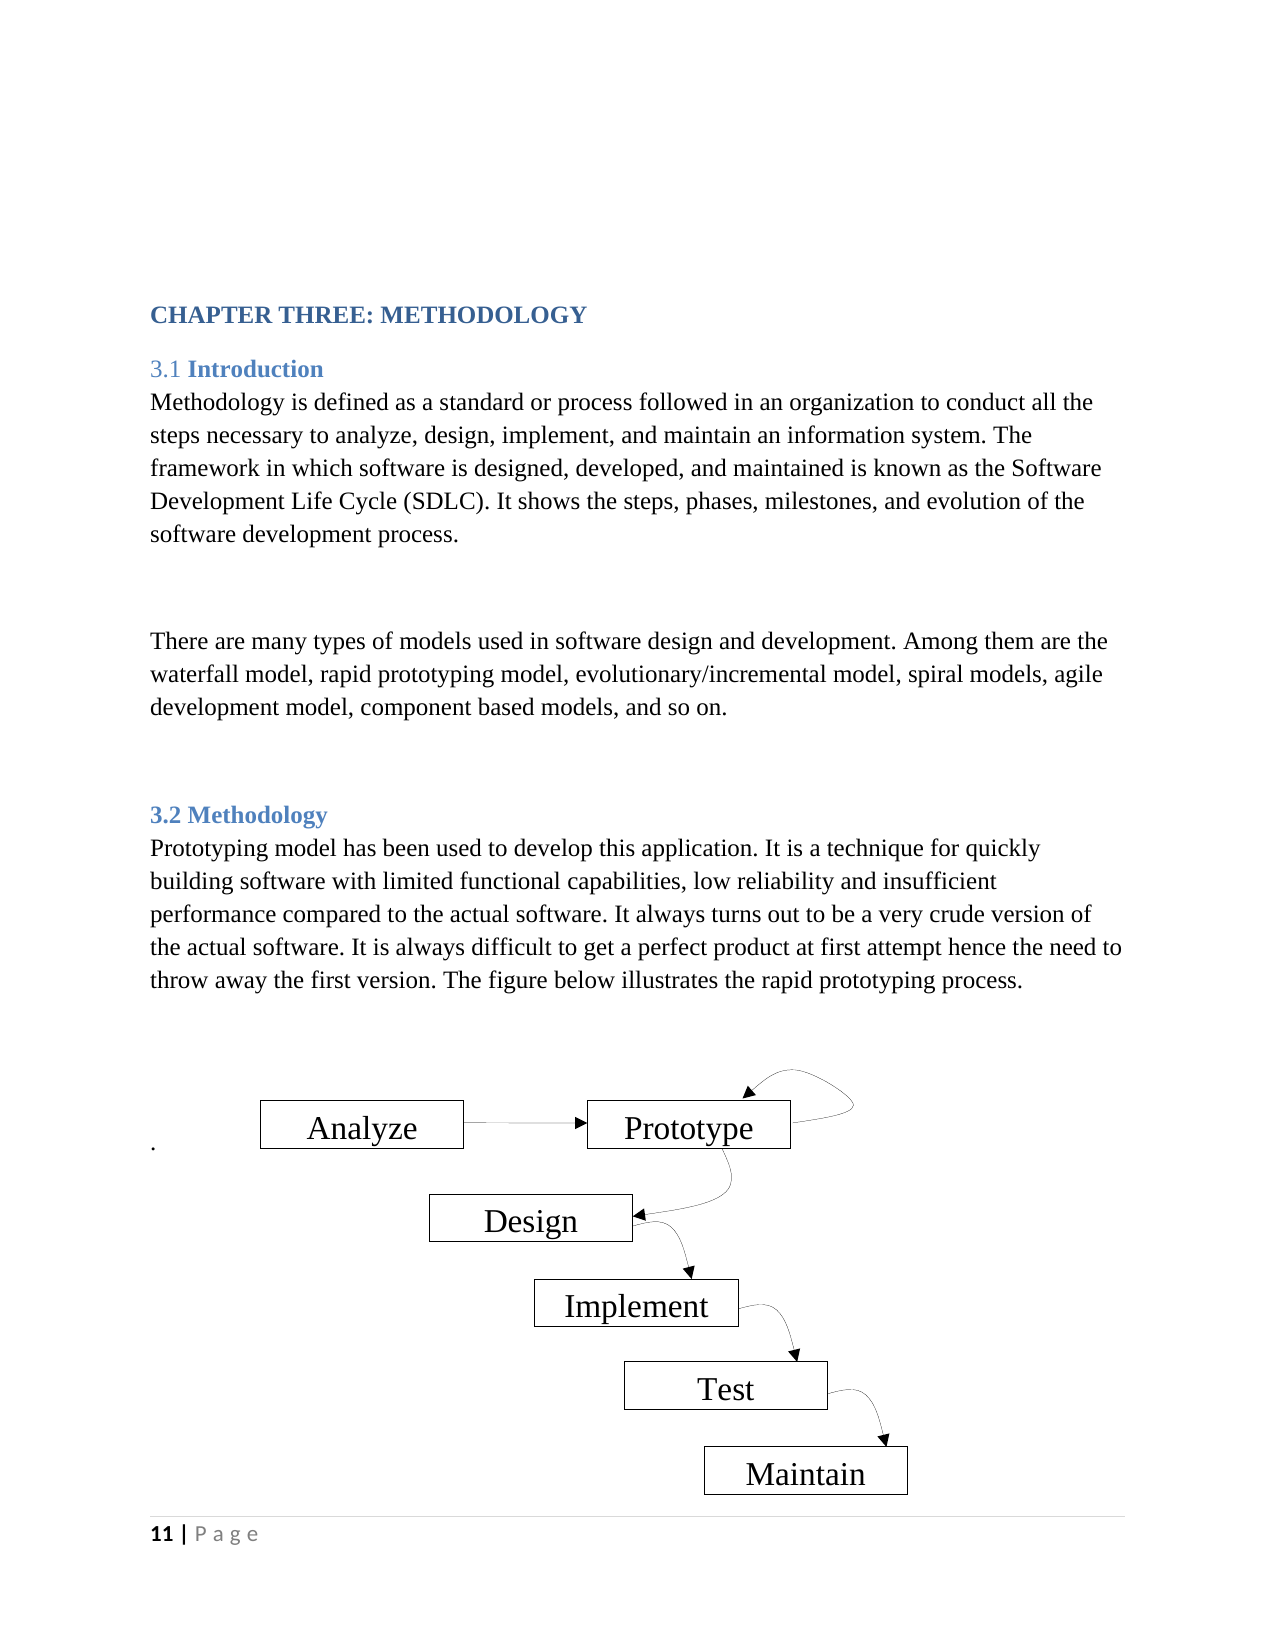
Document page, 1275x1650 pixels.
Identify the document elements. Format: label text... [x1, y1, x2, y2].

text Methodology is defined as a standard or process followed in an organization to conduct all the steps necessary to analyze, design, implement, and maintain an information system. The framework in which software is designed, developed, and maintained is known as the Software Development Life Cycle (SDLC). It shows the steps, phases, milestones, and evolution of the software development process. [150, 387, 1125, 547]
text Prototyping model has been used to develop this application. It is a technique for quickly building software with limited functional capabilities, low reliability and insufficient performance compared to the actual software. It always turns out to be a very crude version of the actual software. It is always difficult to get a perfect product at first attempt hence the need to throw away the first version. The figure below illustrates the rapid prototyping process. [150, 833, 1125, 994]
subtitle 3.2 Methodology [150, 800, 1125, 829]
text . [150, 1127, 1125, 1156]
subtitle 3.1 Introduction [150, 354, 1125, 382]
text There are many types of models used in software design and development. Among them are the waterfall model, rapid prototyping model, evolutionary/incremental model, spiral models, agile development model, component based models, and so on. [150, 626, 1125, 721]
subtitle CHAPTER THREE: METHODOLOGY [150, 300, 1125, 328]
